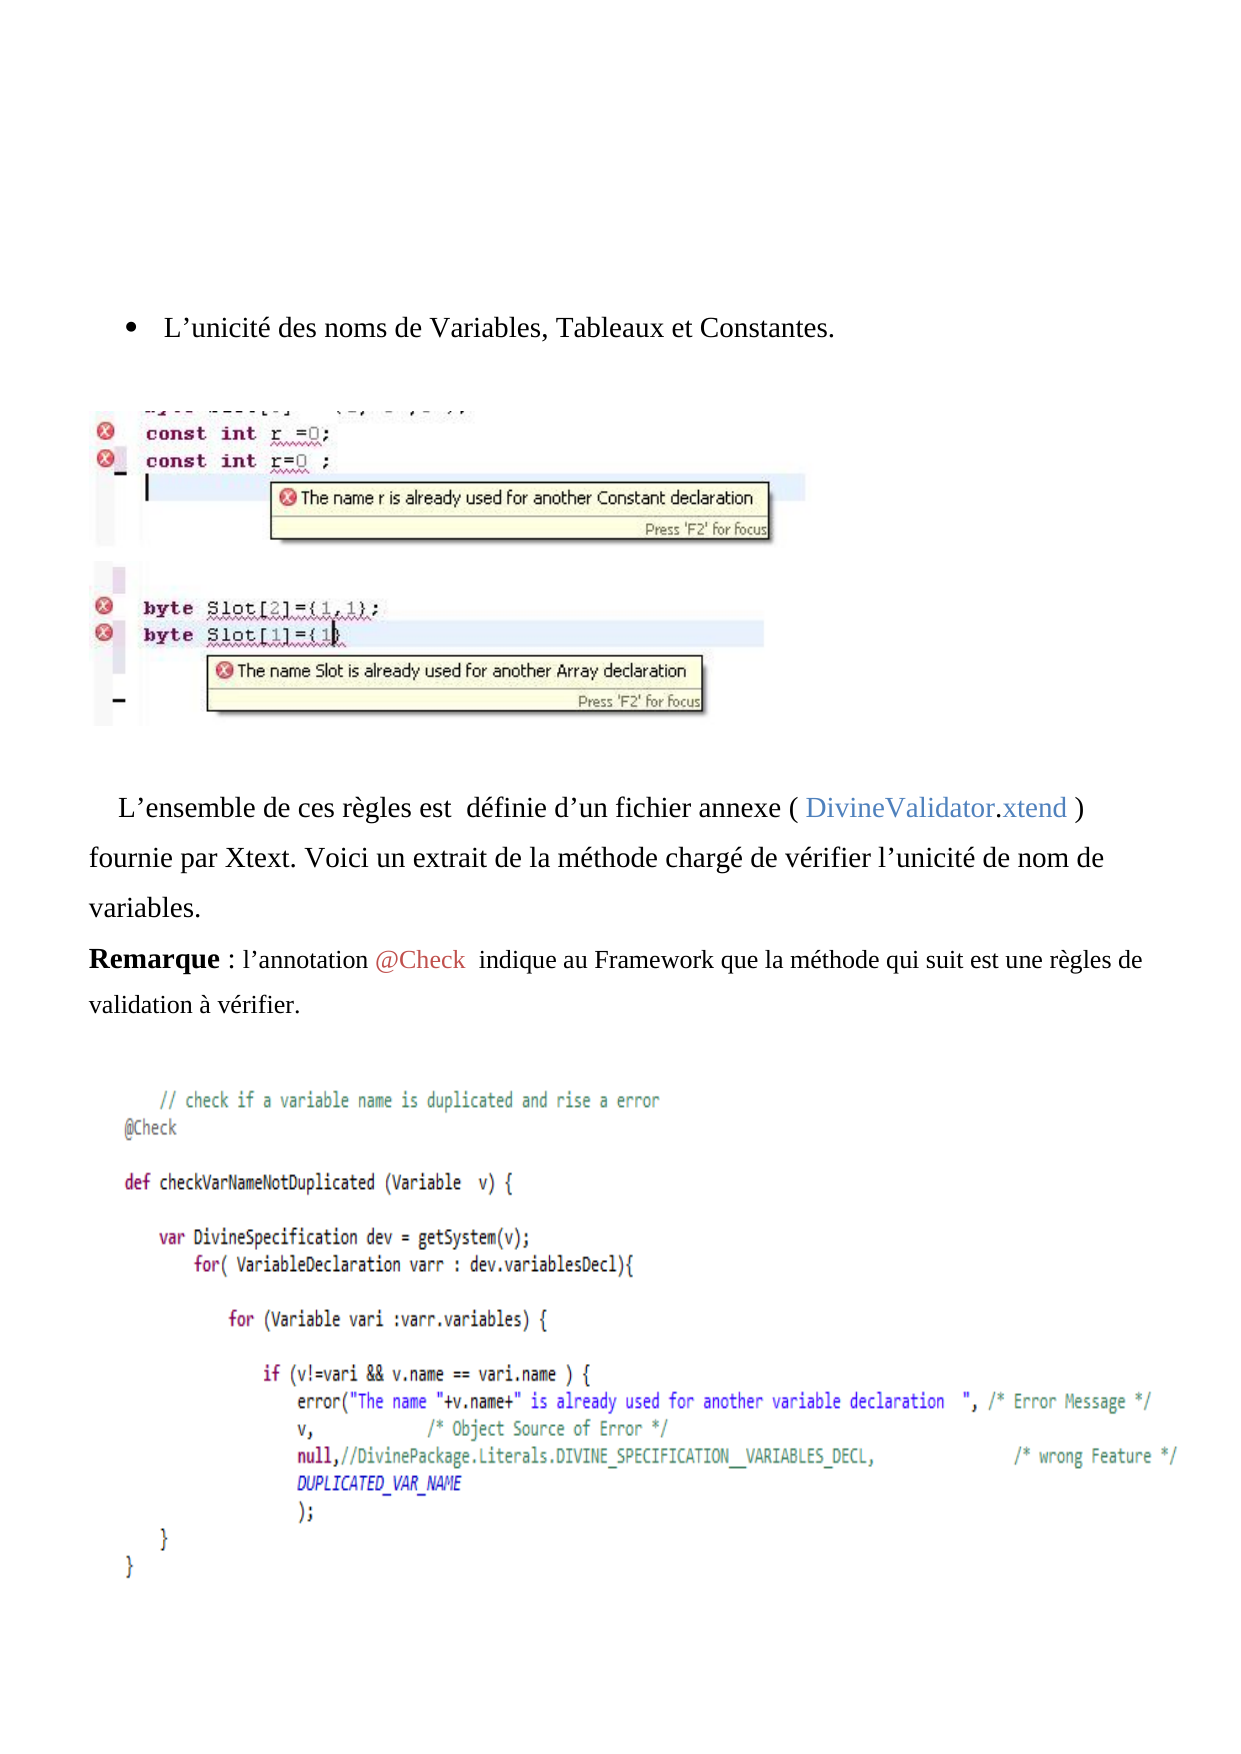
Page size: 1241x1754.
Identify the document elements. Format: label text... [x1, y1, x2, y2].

picture [88, 561, 988, 726]
text L’ensemble de ces règles est définie d’un fichier annexe ( DivineValidator.xtend ) fournie par Xtext. Voici un extrait de la méthode chargé de vérifier l’unicité de nom de variables. [89, 790, 1152, 924]
picture [88, 411, 985, 548]
list L’unicité des noms de Variables, Tableaux et Constantes. [126, 311, 1152, 344]
text Remarque : l’annotation @Check indique au Framework que la méthode qui suit est une règles de validation à vérifier. [89, 941, 1152, 1019]
picture [88, 1084, 1190, 1591]
